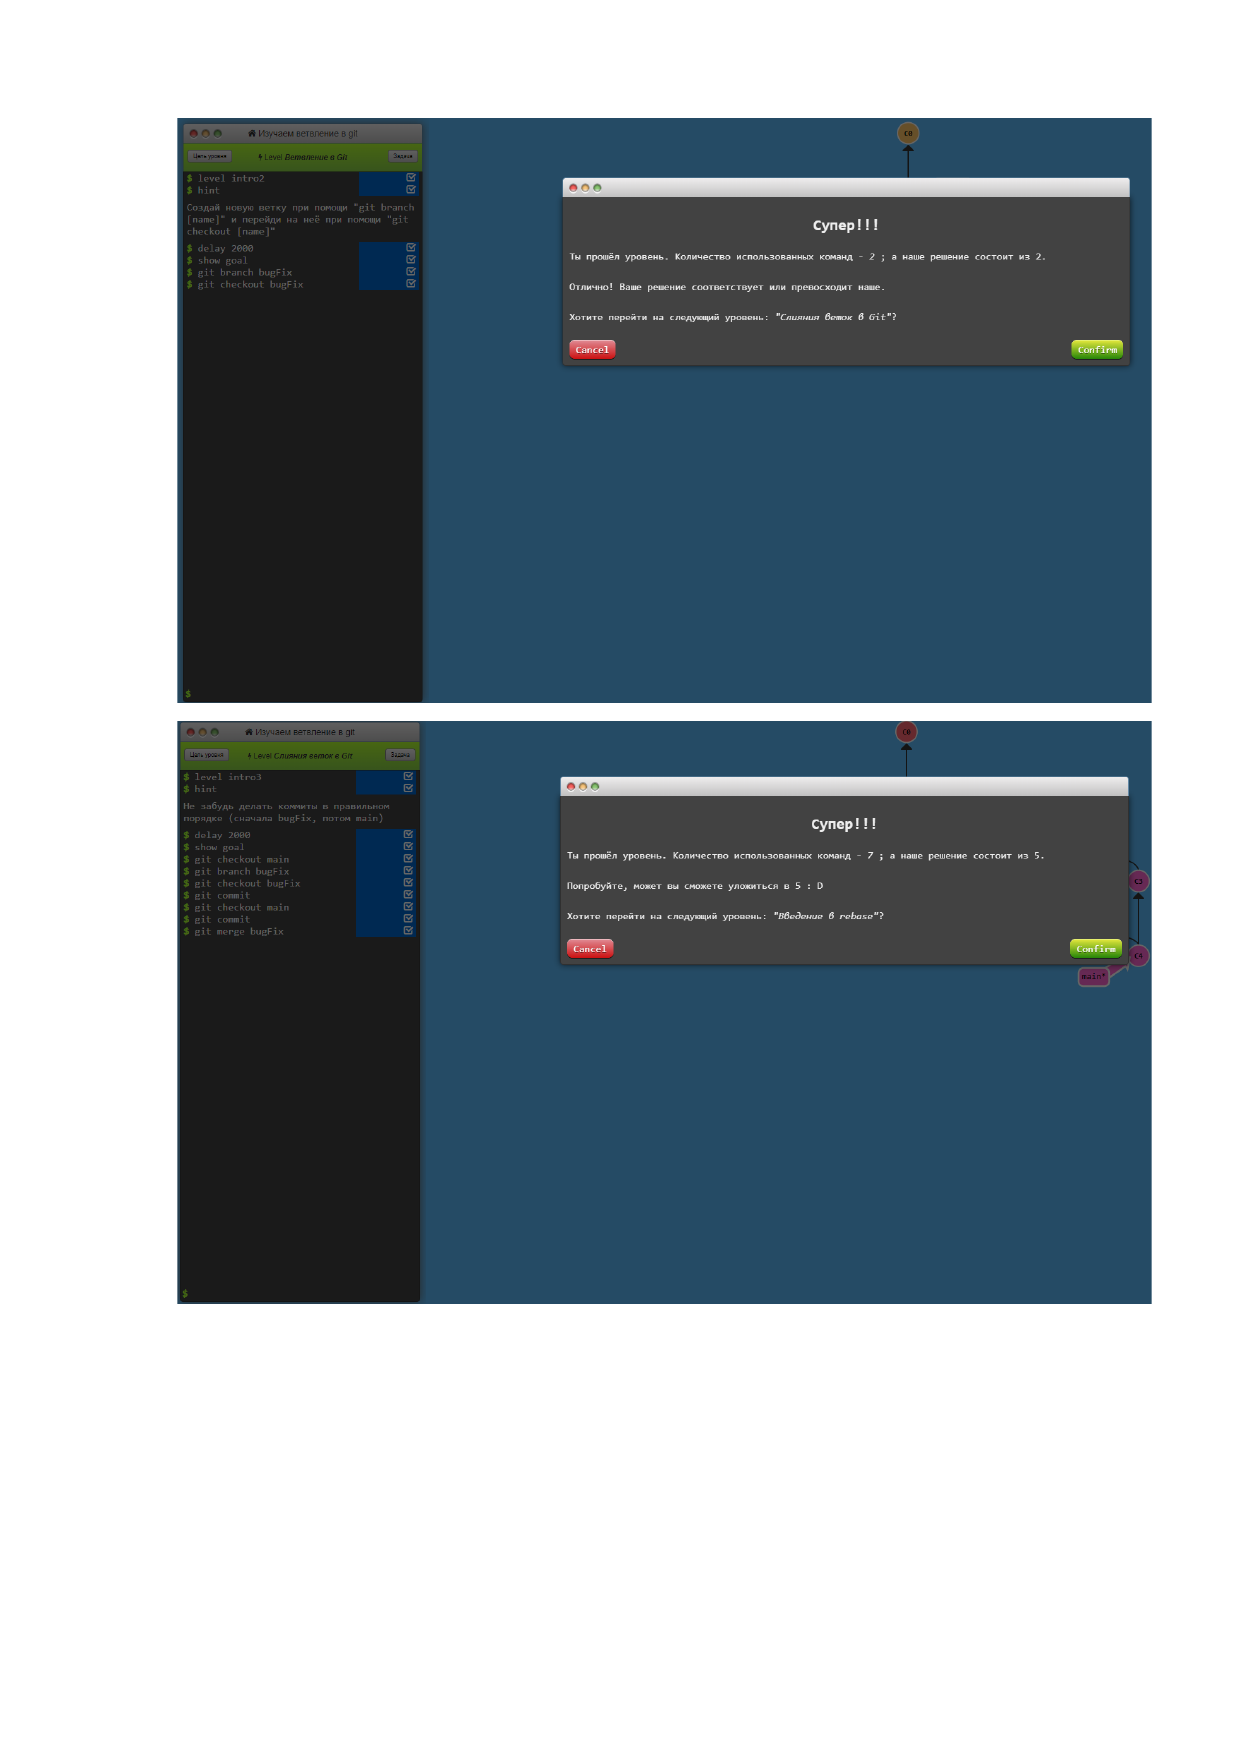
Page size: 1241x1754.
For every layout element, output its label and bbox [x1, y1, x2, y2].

picture [177, 118, 1152, 703]
picture [177, 721, 1152, 1304]
